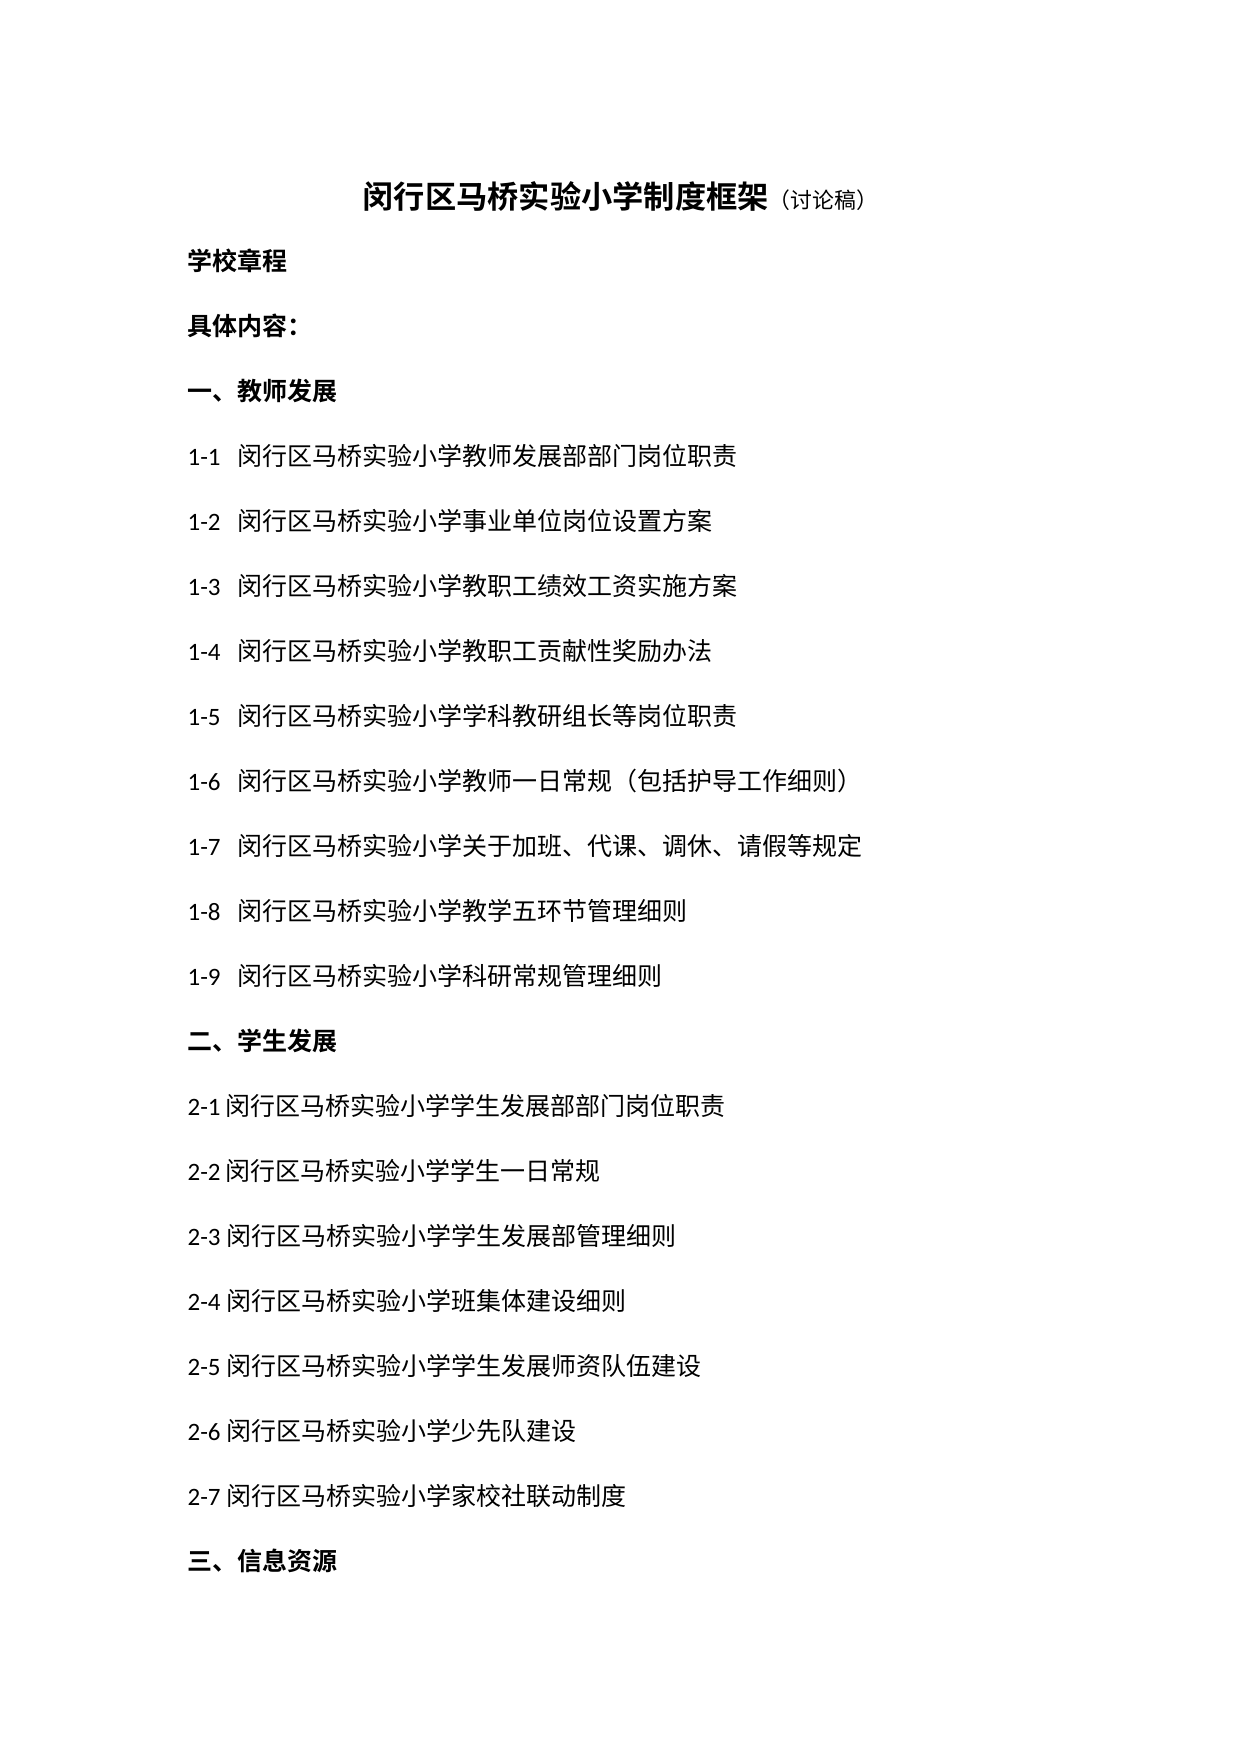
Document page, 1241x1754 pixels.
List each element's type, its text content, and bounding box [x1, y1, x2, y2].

list 闵行区马桥实验小学关于加班、代课、调休、请假等规定 [187, 812, 1053, 877]
text 2-7 闵行区马桥实验小学家校社联动制度 [187, 1462, 1053, 1527]
list 2-1闵行区马桥实验小学学生发展部部门岗位职责 [187, 1072, 1053, 1137]
text 2-6 闵行区马桥实验小学少先队建设 [187, 1397, 1053, 1462]
list 二、学生发展 [187, 1007, 1053, 1072]
text 一、教师发展 [187, 357, 1053, 422]
list 闵行区马桥实验小学教师发展部部门岗位职责 [187, 422, 1053, 487]
list 闵行区马桥实验小学学科教研组长等岗位职责 [187, 682, 1053, 747]
text 2-4 闵行区马桥实验小学班集体建设细则 [187, 1267, 1053, 1332]
text 2-3 闵行区马桥实验小学学生发展部管理细则 [187, 1202, 1053, 1267]
list 闵行区马桥实验小学教学五环节管理细则 [187, 877, 1053, 942]
text 具体内容： [187, 292, 1053, 357]
list 三、信息资源 [187, 1527, 1053, 1592]
list 闵行区马桥实验小学教师一日常规（包括护导工作细则） [187, 747, 1053, 812]
text 学校章程 [187, 227, 1053, 292]
list 闵行区马桥实验小学事业单位岗位设置方案 [187, 487, 1053, 552]
list 闵行区马桥实验小学科研常规管理细则 [187, 942, 1053, 1007]
text 2-2闵行区马桥实验小学学生一日常规 [187, 1137, 1053, 1202]
list 闵行区马桥实验小学教职工贡献性奖励办法 [187, 617, 1053, 682]
list 闵行区马桥实验小学教职工绩效工资实施方案 [187, 552, 1053, 617]
text 闵行区马桥实验小学制度框架（讨论稿） [187, 162, 1053, 227]
text 2-5 闵行区马桥实验小学学生发展师资队伍建设 [187, 1332, 1053, 1397]
